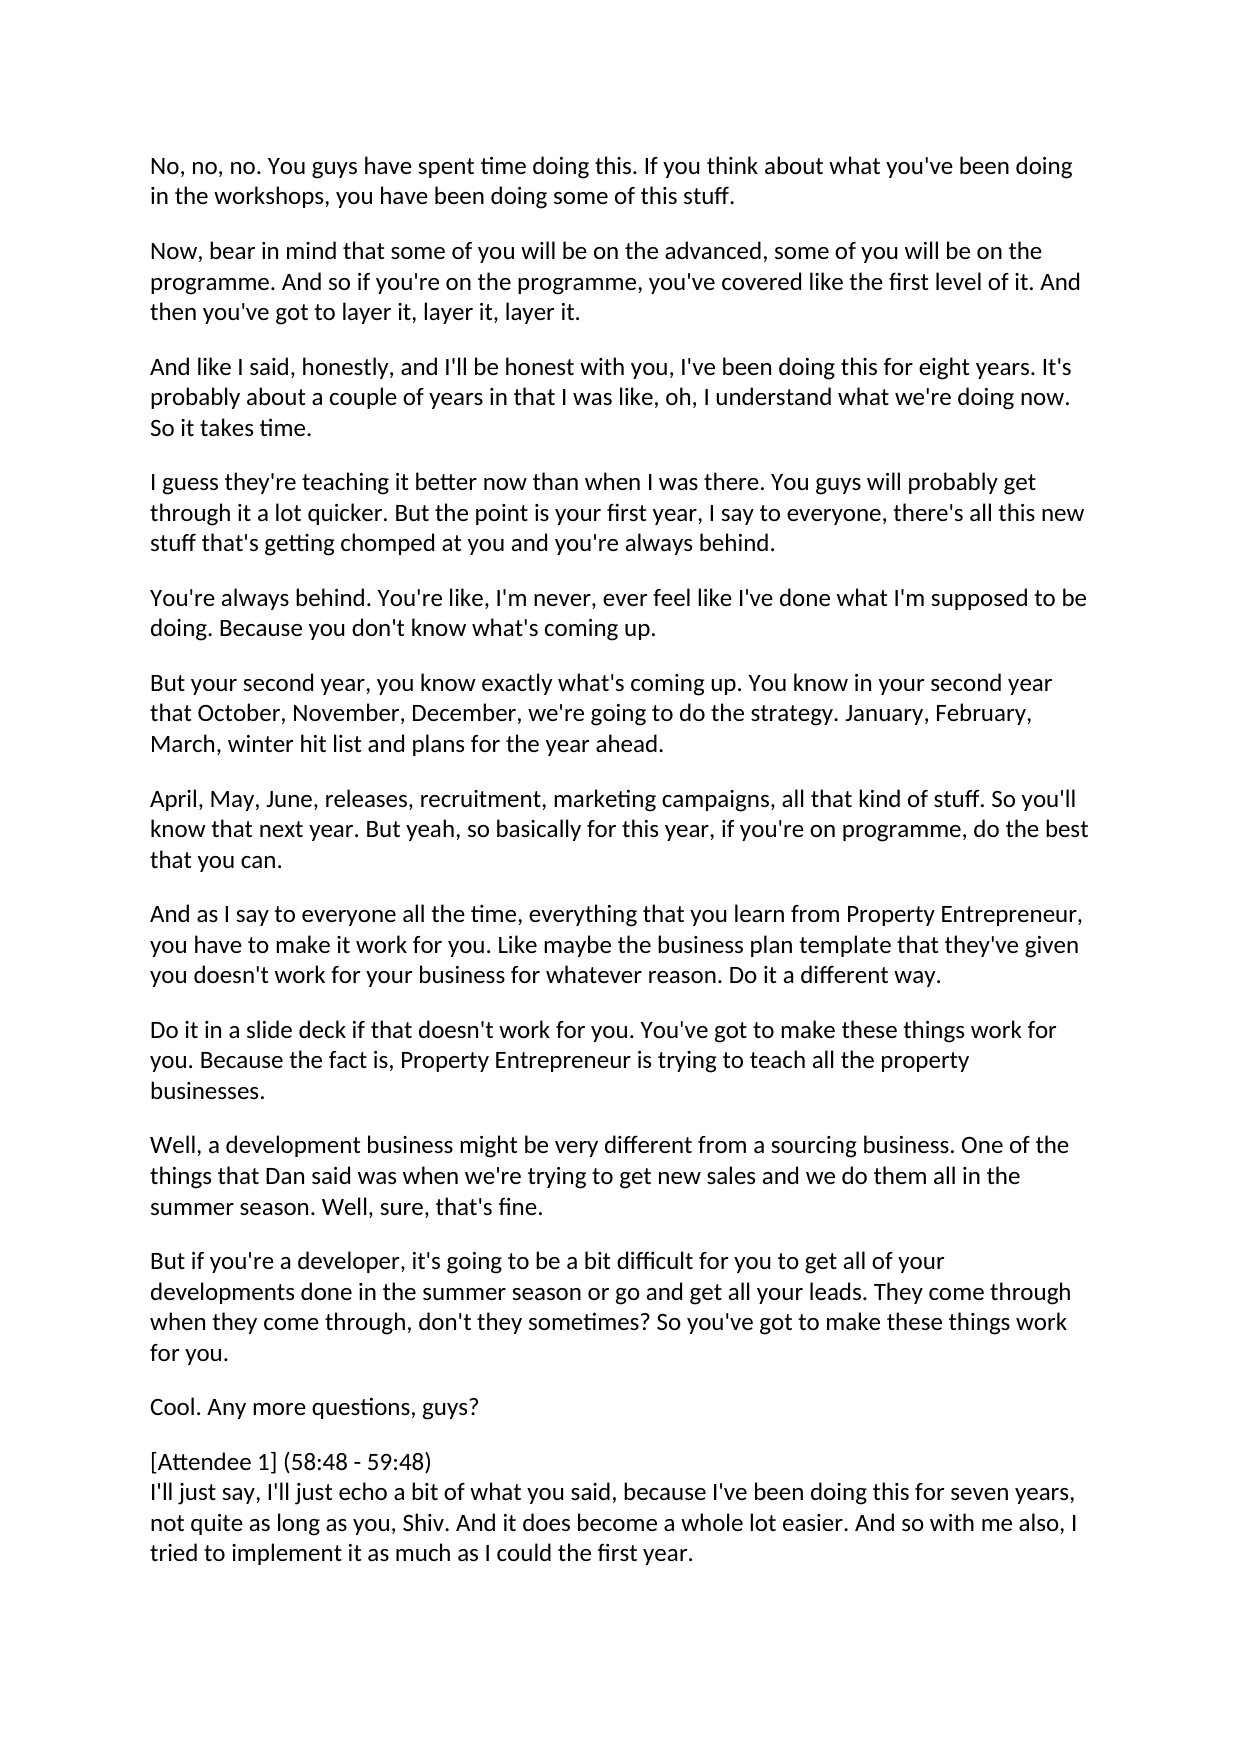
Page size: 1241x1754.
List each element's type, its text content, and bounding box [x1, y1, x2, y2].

text And as I say to everyone all the time, everything that you learn from Property Entrepreneur, you have to make it work for you. Like maybe the business plan template that they've given you doesn't work for your business for whatever reason. Do it a different way. [150, 898, 1090, 990]
text But if you're a developer, it's going to be a bit difficult for you to get all of your developments done in the summer season or go and get all your leads. They come through when they come through, don't they sometimes? So you've got to make these things work for you. [150, 1245, 1090, 1367]
text [Attendee 1] (58:48 - 59:48) [150, 1446, 1090, 1476]
text And like I said, honestly, and I'll be honest with you, I've been doing this for eight years. It's probably about a couple of years in that I was like, oh, I understand what we're doing now. So it takes time. [150, 351, 1090, 442]
text But your second year, you know exactly what's coming up. You know in your second year that October, November, December, we're going to do the strategy. January, February, March, winter hit list and plans for the year ahead. [150, 667, 1090, 759]
text Well, a development business might be very different from a sourcing business. One of the things that Dan said was when we're trying to get new sales and we do them all in the summer season. Well, sure, that's fine. [150, 1129, 1090, 1221]
text Do it in a slide deck if that doesn't work for you. You've got to make these things work for you. Because the fact is, Property Entrepreneur is trying to teach all the property businesses. [150, 1014, 1090, 1106]
text Now, bear in mind that some of you will be on the advanced, some of you will be on the programme. And so if you're on the programme, you've covered like the first level of it. And then you've got to layer it, layer it, layer it. [150, 235, 1090, 327]
text Cool. Any more questions, guys? [150, 1391, 1090, 1422]
text You're always behind. You're like, I'm never, ever feel like I've done what I'm supposed to be doing. Because you don't know what's coming up. [150, 582, 1090, 643]
text I'll just say, I'll just echo a bit of what you said, because I've been doing this for seven years, not quite as long as you, Shiv. And it does become a whole lot easier. And so with me also, I tried to implement it as much as I could the first year. [150, 1476, 1090, 1568]
text I guess they're teaching it better now than when I was there. You guys will probably get through it a lot quicker. But the point is your first year, I say to everyone, there's all this new stuff that's getting chomped at you and you're always behind. [150, 466, 1090, 558]
text No, no, no. You guys have spent time doing this. If you think about what you've been doing in the workshops, you have been doing some of this stuff. [150, 150, 1090, 211]
text April, May, June, releases, recruitment, marketing campaigns, all that kind of stuff. So you'll know that next year. But yeah, so basically for this year, if you're on programme, do the best that you can. [150, 783, 1090, 874]
